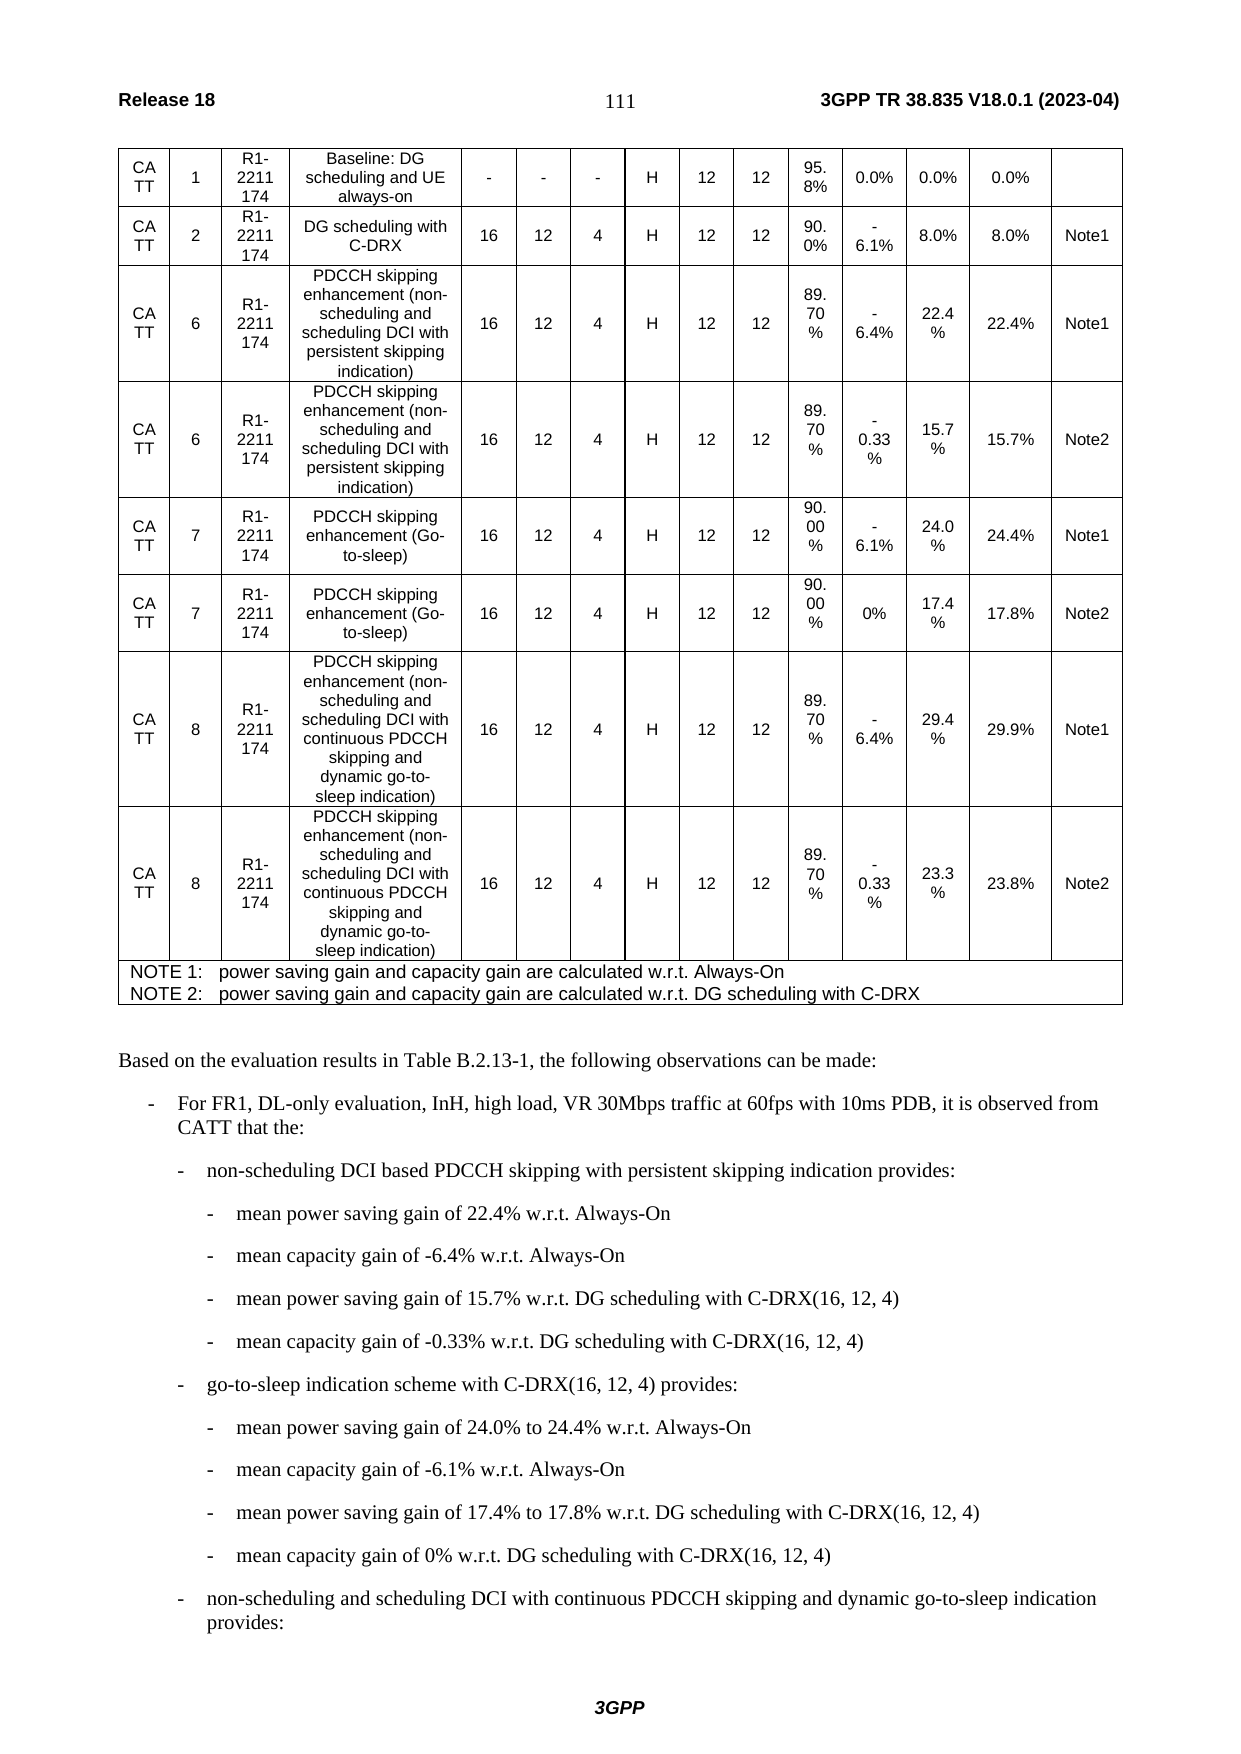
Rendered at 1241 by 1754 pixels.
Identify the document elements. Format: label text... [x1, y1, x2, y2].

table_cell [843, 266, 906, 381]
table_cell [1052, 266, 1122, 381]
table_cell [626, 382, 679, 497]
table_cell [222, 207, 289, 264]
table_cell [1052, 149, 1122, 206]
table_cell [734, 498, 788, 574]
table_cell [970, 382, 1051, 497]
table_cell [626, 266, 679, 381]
text - mean power saving gain of 22.4% w.r.t. Always-On [207, 1201, 1122, 1224]
text - non-scheduling and scheduling DCI with continuous PDCCH skipping and dynamic go-to-sleep indication provides: [177, 1586, 1122, 1634]
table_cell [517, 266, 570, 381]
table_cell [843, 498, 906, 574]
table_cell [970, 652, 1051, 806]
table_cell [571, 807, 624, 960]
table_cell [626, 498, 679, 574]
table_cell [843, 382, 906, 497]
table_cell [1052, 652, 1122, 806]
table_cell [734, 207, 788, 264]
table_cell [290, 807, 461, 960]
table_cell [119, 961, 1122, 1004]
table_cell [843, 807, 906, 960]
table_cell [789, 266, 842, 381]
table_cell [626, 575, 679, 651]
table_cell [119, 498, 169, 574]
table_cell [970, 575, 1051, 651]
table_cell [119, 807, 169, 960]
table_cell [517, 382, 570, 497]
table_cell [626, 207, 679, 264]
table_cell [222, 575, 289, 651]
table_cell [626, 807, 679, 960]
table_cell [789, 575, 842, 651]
text - non-scheduling DCI based PDCCH skipping with persistent skipping indication provides: [177, 1158, 1122, 1182]
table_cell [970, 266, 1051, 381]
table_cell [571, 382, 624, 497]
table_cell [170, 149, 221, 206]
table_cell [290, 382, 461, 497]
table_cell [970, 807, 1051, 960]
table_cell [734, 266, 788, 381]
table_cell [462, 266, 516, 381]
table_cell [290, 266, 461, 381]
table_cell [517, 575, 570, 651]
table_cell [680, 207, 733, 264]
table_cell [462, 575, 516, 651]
text - mean power saving gain of 15.7% w.r.t. DG scheduling with C-DRX(16, 12, 4) [207, 1286, 1122, 1310]
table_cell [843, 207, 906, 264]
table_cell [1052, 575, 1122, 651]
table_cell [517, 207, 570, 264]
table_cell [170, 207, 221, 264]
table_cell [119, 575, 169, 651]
text - mean power saving gain of 17.4% to 17.8% w.r.t. DG scheduling with C-DRX(16, 12, 4) [207, 1500, 1122, 1524]
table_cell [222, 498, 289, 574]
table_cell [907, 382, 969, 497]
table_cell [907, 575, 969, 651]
text - mean capacity gain of 0% w.r.t. DG scheduling with C-DRX(16, 12, 4) [207, 1543, 1122, 1567]
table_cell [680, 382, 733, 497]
text - For FR1, DL-only evaluation, InH, high load, VR 30Mbps traffic at 60fps with 10ms PDB, it is observed from CATT that the: [148, 1091, 1122, 1139]
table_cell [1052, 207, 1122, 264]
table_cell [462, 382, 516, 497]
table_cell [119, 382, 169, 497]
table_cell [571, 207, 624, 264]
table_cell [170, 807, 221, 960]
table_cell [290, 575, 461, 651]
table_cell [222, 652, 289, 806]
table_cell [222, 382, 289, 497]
text - go-to-sleep indication scheme with C-DRX(16, 12, 4) provides: [177, 1372, 1122, 1396]
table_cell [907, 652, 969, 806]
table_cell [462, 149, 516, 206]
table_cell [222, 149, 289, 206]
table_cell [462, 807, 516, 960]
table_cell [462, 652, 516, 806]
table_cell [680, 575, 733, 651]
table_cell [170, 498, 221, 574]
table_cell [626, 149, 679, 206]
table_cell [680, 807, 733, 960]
text - mean capacity gain of -0.33% w.r.t. DG scheduling with C-DRX(16, 12, 4) [207, 1329, 1122, 1353]
text Based on the evaluation results in Table B.2.13-1, the following observations can be made: [118, 1048, 1122, 1072]
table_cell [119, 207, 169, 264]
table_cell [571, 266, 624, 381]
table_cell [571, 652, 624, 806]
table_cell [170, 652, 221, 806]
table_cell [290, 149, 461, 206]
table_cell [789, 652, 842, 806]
text - mean capacity gain of -6.4% w.r.t. Always-On [207, 1243, 1122, 1267]
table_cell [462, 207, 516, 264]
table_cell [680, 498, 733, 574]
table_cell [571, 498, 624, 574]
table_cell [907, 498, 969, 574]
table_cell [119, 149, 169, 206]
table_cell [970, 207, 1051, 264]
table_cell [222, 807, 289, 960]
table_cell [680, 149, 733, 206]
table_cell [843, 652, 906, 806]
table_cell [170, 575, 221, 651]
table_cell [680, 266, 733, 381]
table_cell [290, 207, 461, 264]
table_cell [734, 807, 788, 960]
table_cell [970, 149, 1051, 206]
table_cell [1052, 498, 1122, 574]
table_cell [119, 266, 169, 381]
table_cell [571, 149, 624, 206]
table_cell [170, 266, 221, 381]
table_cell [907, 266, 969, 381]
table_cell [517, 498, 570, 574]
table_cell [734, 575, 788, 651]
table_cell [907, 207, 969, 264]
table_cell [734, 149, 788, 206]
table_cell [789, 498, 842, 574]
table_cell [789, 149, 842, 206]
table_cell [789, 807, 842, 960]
text - mean capacity gain of -6.1% w.r.t. Always-On [207, 1457, 1122, 1481]
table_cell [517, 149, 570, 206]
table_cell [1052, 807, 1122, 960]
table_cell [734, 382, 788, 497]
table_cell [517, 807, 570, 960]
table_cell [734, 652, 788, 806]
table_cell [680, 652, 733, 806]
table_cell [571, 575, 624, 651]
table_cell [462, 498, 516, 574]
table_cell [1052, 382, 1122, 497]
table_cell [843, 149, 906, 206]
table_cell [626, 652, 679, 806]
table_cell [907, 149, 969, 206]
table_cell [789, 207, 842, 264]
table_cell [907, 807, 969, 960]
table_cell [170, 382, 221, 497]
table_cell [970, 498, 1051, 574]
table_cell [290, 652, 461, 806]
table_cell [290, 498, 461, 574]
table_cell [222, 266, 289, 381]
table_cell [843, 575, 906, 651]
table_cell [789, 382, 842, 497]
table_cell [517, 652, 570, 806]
text - mean power saving gain of 24.0% to 24.4% w.r.t. Always-On [207, 1414, 1122, 1439]
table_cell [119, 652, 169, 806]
